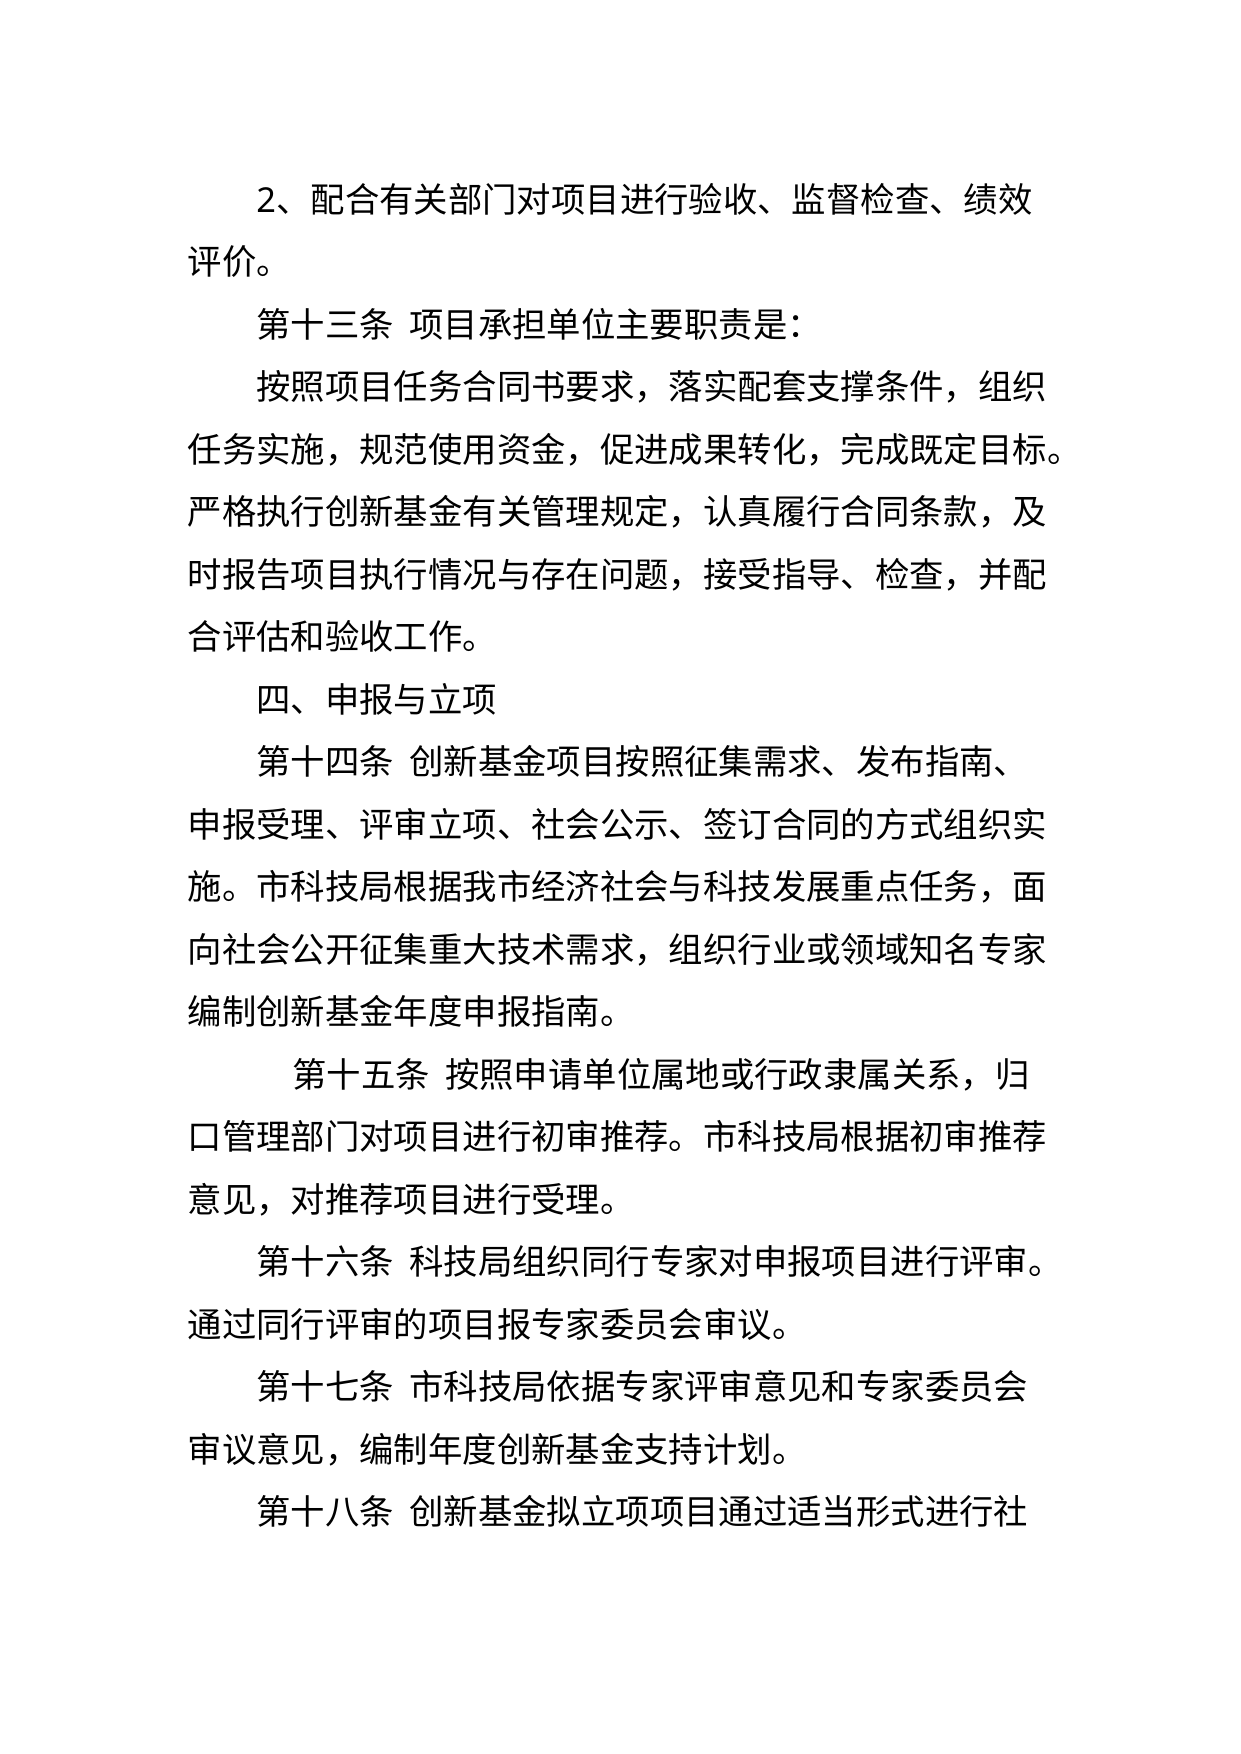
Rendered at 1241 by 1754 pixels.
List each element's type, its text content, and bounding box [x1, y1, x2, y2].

text 第十六条 科技局组织同行专家对申报项目进行评审。通过同行评审的项目报专家委员会审议。 [187, 1224, 1053, 1349]
text 第十三条 项目承担单位主要职责是： [187, 287, 1053, 349]
text 第十四条 创新基金项目按照征集需求、发布指南、申报受理、评审立项、社会公示、签订合同的方式组织实施。市科技局根据我市经济社会与科技发展重点任务，面向社会公开征集重大技术需求，组织行业或领域知名专家编制创新基金年度申报指南。 [187, 724, 1053, 1037]
text 第十五条 按照申请单位属地或行政隶属关系，归口管理部门对项目进行初审推荐。市科技局根据初审推荐意见，对推荐项目进行受理。 [187, 1037, 1053, 1224]
text 2、配合有关部门对项目进行验收、监督检查、绩效评价。 [187, 162, 1053, 287]
text 第十七条 市科技局依据专家评审意见和专家委员会审议意见，编制年度创新基金支持计划。 [187, 1349, 1053, 1474]
text 四、申报与立项 [187, 662, 1053, 724]
text 按照项目任务合同书要求，落实配套支撑条件，组织任务实施，规范使用资金，促进成果转化，完成既定目标。严格执行创新基金有关管理规定，认真履行合同条款，及时报告项目执行情况与存在问题，接受指导、检查，并配合评估和验收工作。 [187, 349, 1053, 662]
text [187, 1474, 1053, 1537]
